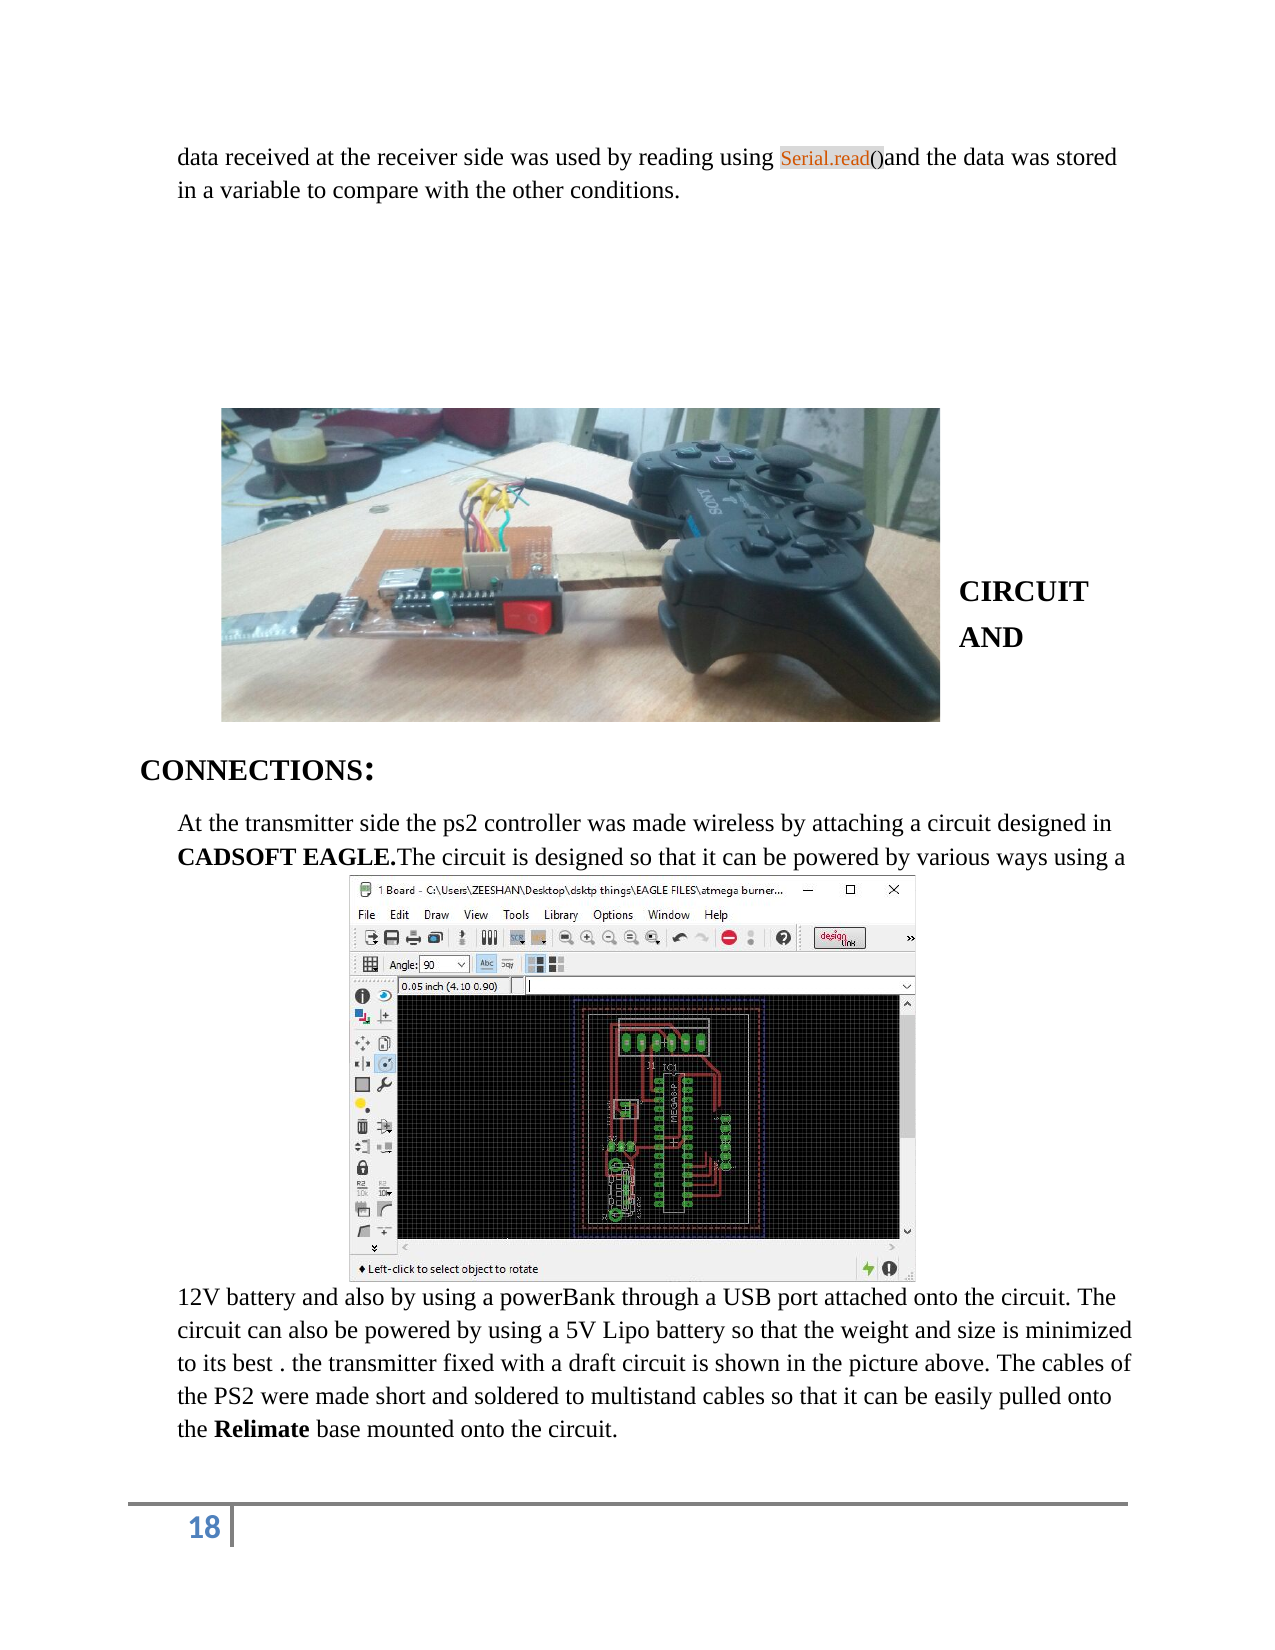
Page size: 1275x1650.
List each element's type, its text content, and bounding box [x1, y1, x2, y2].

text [177, 142, 1139, 203]
text At the transmitter side the ps2 controller was made wireless by attaching a circuit designed in CADSOFT EAGLE.The circuit is designed so that it can be powered by various ways using a 12V battery and also by using a powerBank through a USB port attached onto the circuit. The circuit can also be powered by using a 5V Lipo battery so that the weight and size is minimized to its best . the transmitter fixed with a draft circuit is shown in the picture above. The cables of the PS2 were made short and soldered to multistand cables so that it can be easily pulled onto the Relimate base mounted onto the circuit. [177, 808, 1139, 1442]
subtitle circuit and connections: [139, 566, 1139, 788]
picture [221, 408, 940, 722]
